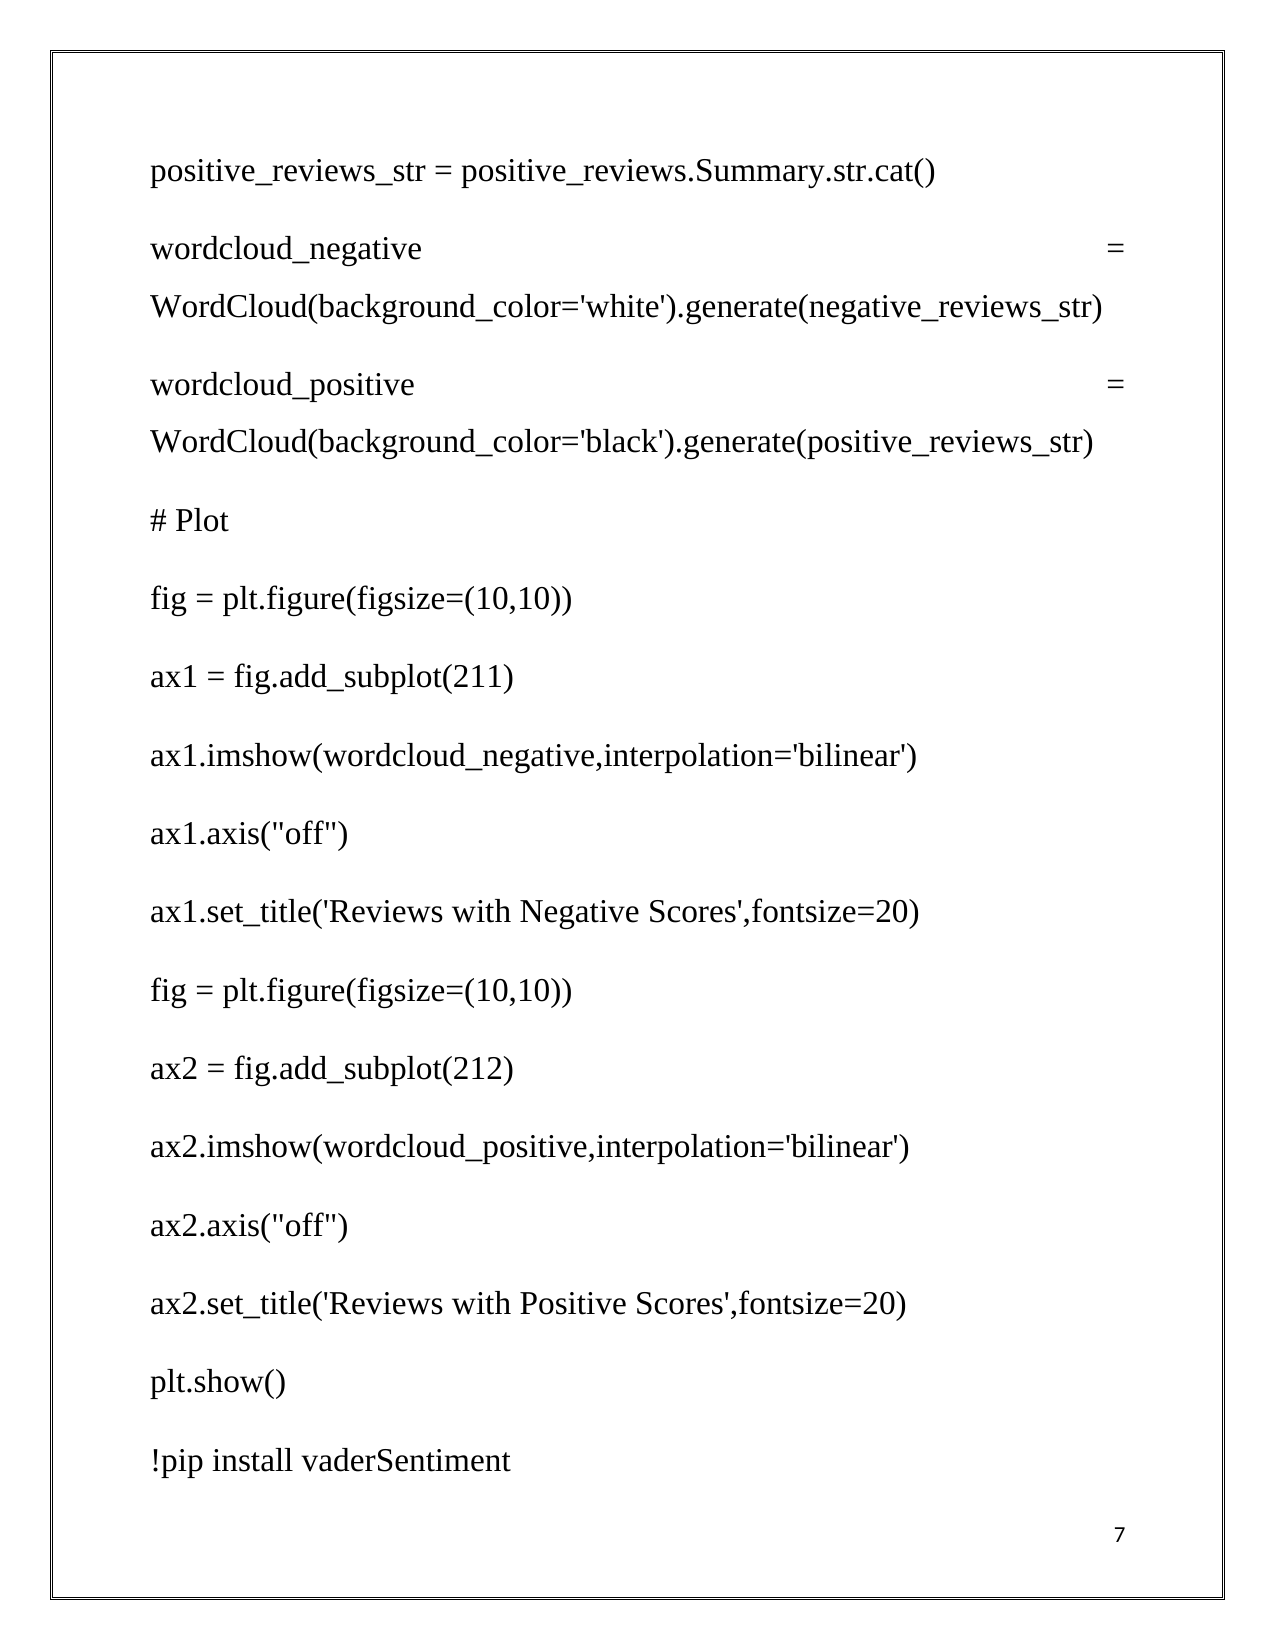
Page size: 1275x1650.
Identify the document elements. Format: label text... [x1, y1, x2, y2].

text ax1.imshow(wordcloud_negative,interpolation='bilinear') [150, 735, 1125, 773]
text # Plot [150, 500, 1125, 538]
text ax2.set_title('Reviews with Positive Scores',fontsize=20) [150, 1283, 1125, 1322]
text ax2.imshow(wordcloud_positive,interpolation='bilinear') [150, 1127, 1125, 1165]
text fig = plt.figure(figsize=(10,10)) [150, 578, 1125, 617]
text wordcloud_positive = WordCloud(background_color='black').generate(positive_reviews_str) [150, 364, 1125, 460]
text ax1 = fig.add_subplot(211) [150, 657, 1125, 695]
text wordcloud_negative = WordCloud(background_color='white').generate(negative_reviews_str) [150, 228, 1125, 324]
text ax2 = fig.add_subplot(212) [150, 1048, 1125, 1087]
text ax1.set_title('Reviews with Negative Scores',fontsize=20) [150, 892, 1125, 930]
text !pip install vaderSentiment [150, 1440, 1125, 1478]
text positive_reviews_str = positive_reviews.Summary.str.cat() [150, 150, 1125, 188]
text plt.show() [150, 1362, 1125, 1400]
text fig = plt.figure(figsize=(10,10)) [150, 970, 1125, 1008]
text ax2.axis("off") [150, 1205, 1125, 1243]
text ax1.axis("off") [150, 813, 1125, 852]
